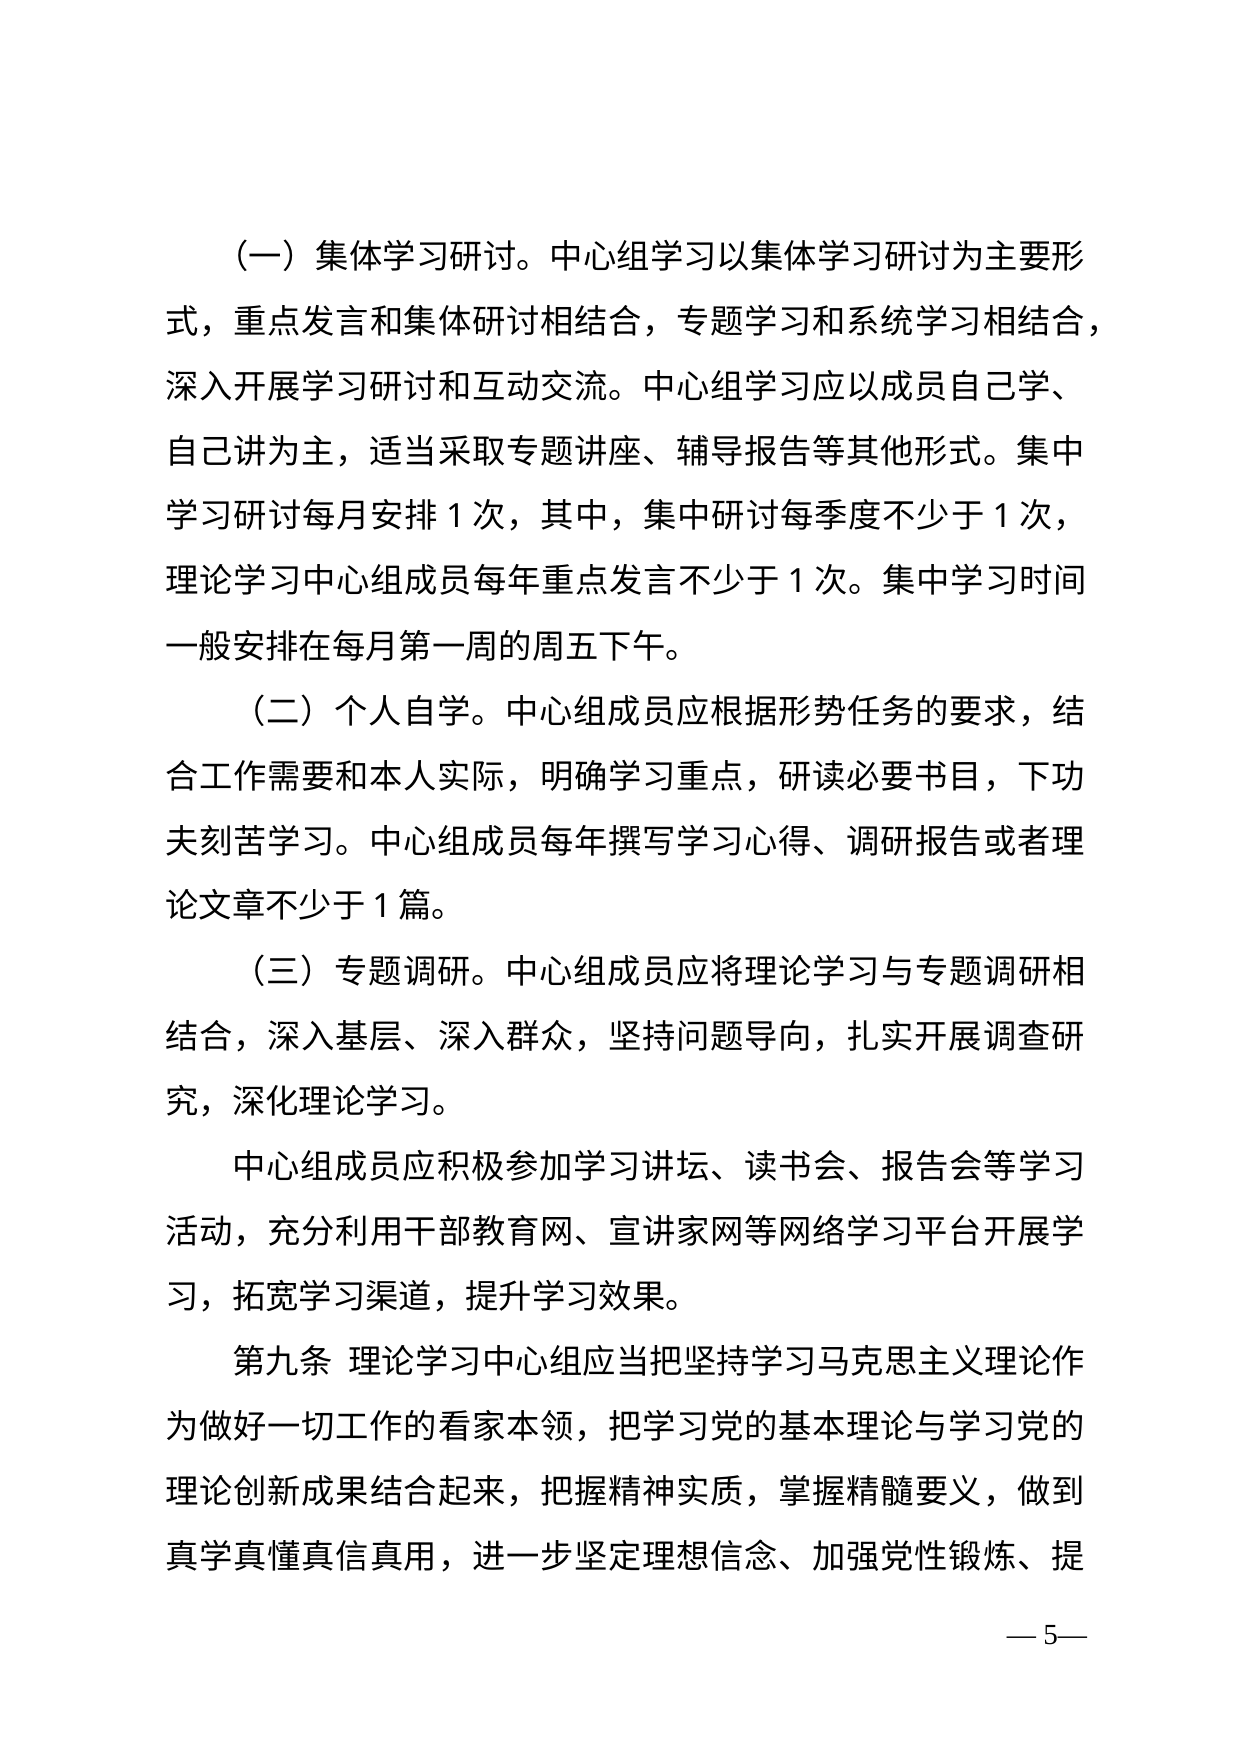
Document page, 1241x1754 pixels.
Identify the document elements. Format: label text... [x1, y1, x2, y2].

text 中心组成员应积极参加学习讲坛、读书会、报告会等学习活动，充分利用干部教育网、宣讲家网等网络学习平台开展学习，拓宽学习渠道，提升学习效果。 [165, 1131, 1087, 1326]
text （二）个人自学。中心组成员应根据形势任务的要求，结合工作需要和本人实际，明确学习重点，研读必要书目，下功夫刻苦学习。中心组成员每年撰写学习心得、调研报告或者理论文章不少于1篇。 [165, 676, 1087, 936]
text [165, 1326, 1087, 1586]
text （一）集体学习研讨。中心组学习以集体学习研讨为主要形式，重点发言和集体研讨相结合，专题学习和系统学习相结合，深入开展学习研讨和互动交流。中心组学习应以成员自己学、自己讲为主，适当采取专题讲座、辅导报告等其他形式。集中学习研讨每月安排1次，其中，集中研讨每季度不少于1次，理论学习中心组成员每年重点发言不少于1次。集中学习时间一般安排在每月第一周的周五下午。 [165, 221, 1087, 676]
text （三）专题调研。中心组成员应将理论学习与专题调研相结合，深入基层、深入群众，坚持问题导向，扎实开展调查研究，深化理论学习。 [165, 936, 1087, 1131]
